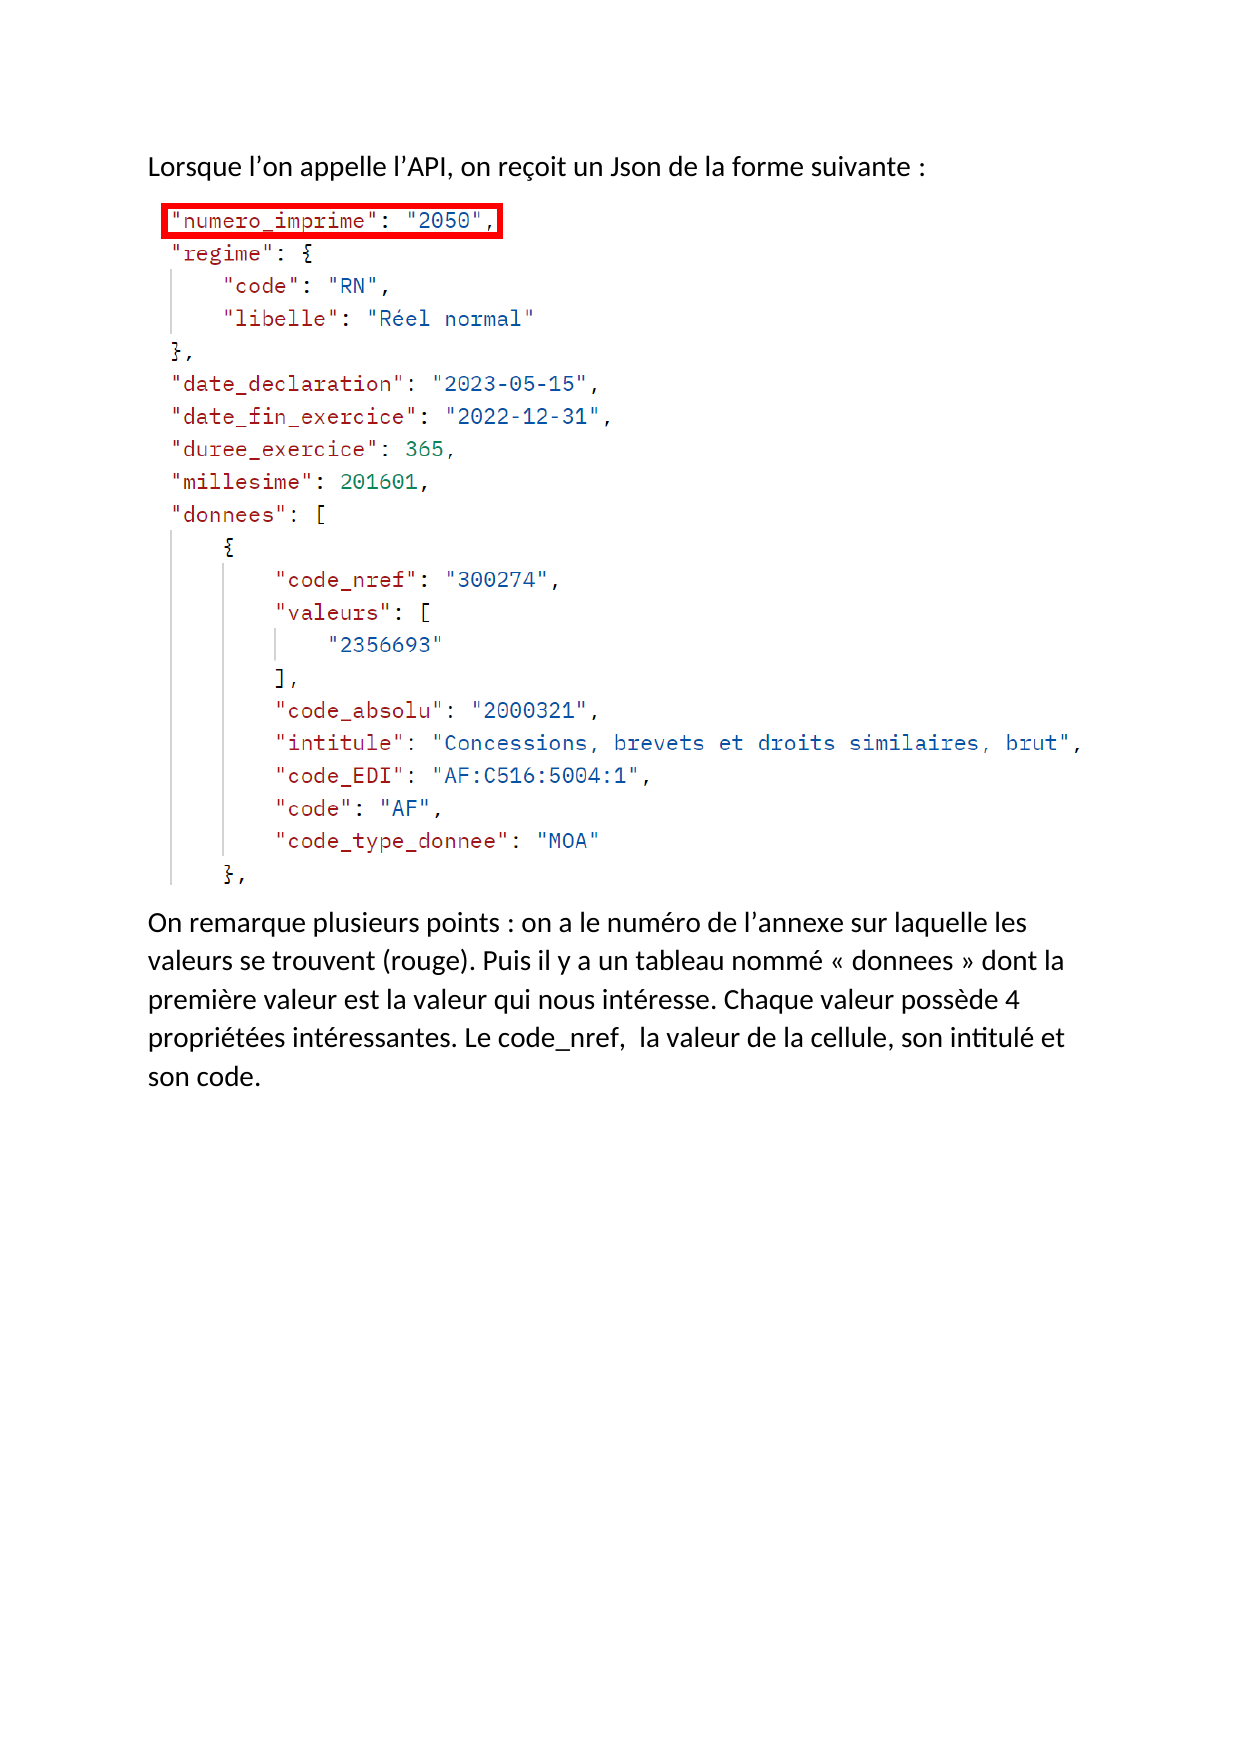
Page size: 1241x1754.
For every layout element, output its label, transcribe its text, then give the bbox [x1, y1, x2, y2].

text On remarque plusieurs points : on a le numéro de l’annexe sur laquelle les valeurs se trouvent (rouge). Puis il y a un tableau nommé « donnees » dont la première valeur est la valeur qui nous intéresse. Chaque valeur possède 4 propriétées intéressantes. Le code_nref, la valeur de la cellule, son intitulé et son code. [148, 904, 1093, 1093]
text Lorsque l’on appelle l’API, on reçoit un Json de la forme suivante : [148, 148, 1093, 183]
picture [147, 202, 1093, 885]
